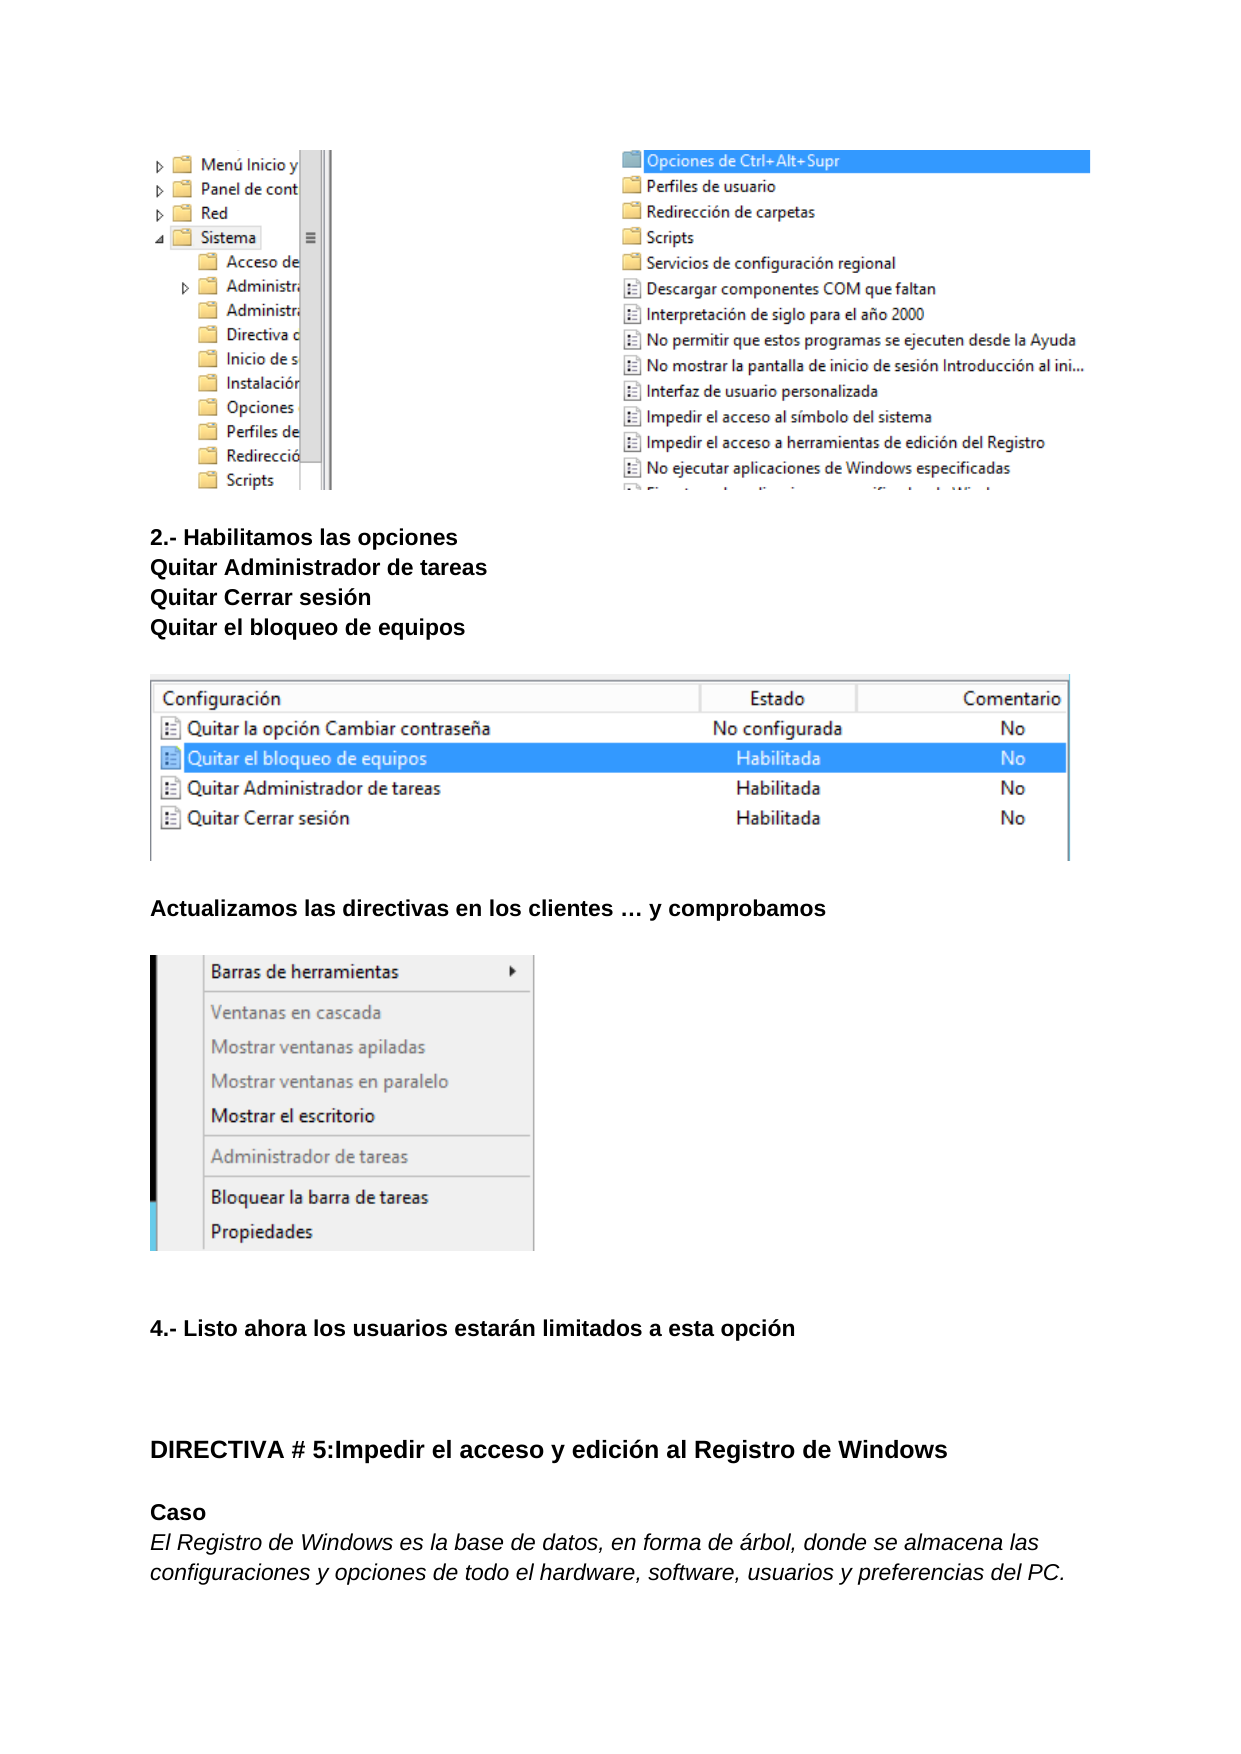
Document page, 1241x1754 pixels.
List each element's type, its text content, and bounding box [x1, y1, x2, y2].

text Quitar Administrador de tareas [150, 554, 1090, 580]
text Quitar Cerrar sesión [150, 584, 1090, 610]
picture [150, 955, 535, 1251]
text DIRECTIVA # 5:Impedir el acceso y edición al Registro de Windows [150, 1436, 1090, 1464]
text Caso [150, 1499, 1090, 1525]
text 2.- Habilitamos las opciones [150, 524, 1090, 550]
picture [150, 674, 1071, 861]
text 4.- Listo ahora los usuarios estarán limitados a esta opción [150, 1315, 1090, 1341]
text Actualizamos las directivas en los clientes … y comprobamos [150, 895, 1090, 921]
text configuraciones y opciones de todo el hardware, software, usuarios y preferencias del PC. [150, 1559, 1090, 1586]
picture [150, 150, 1091, 490]
text Quitar el bloqueo de equipos [150, 614, 1090, 641]
text El Registro de Windows es la base de datos, en forma de árbol, donde se almacena las [150, 1529, 1090, 1555]
